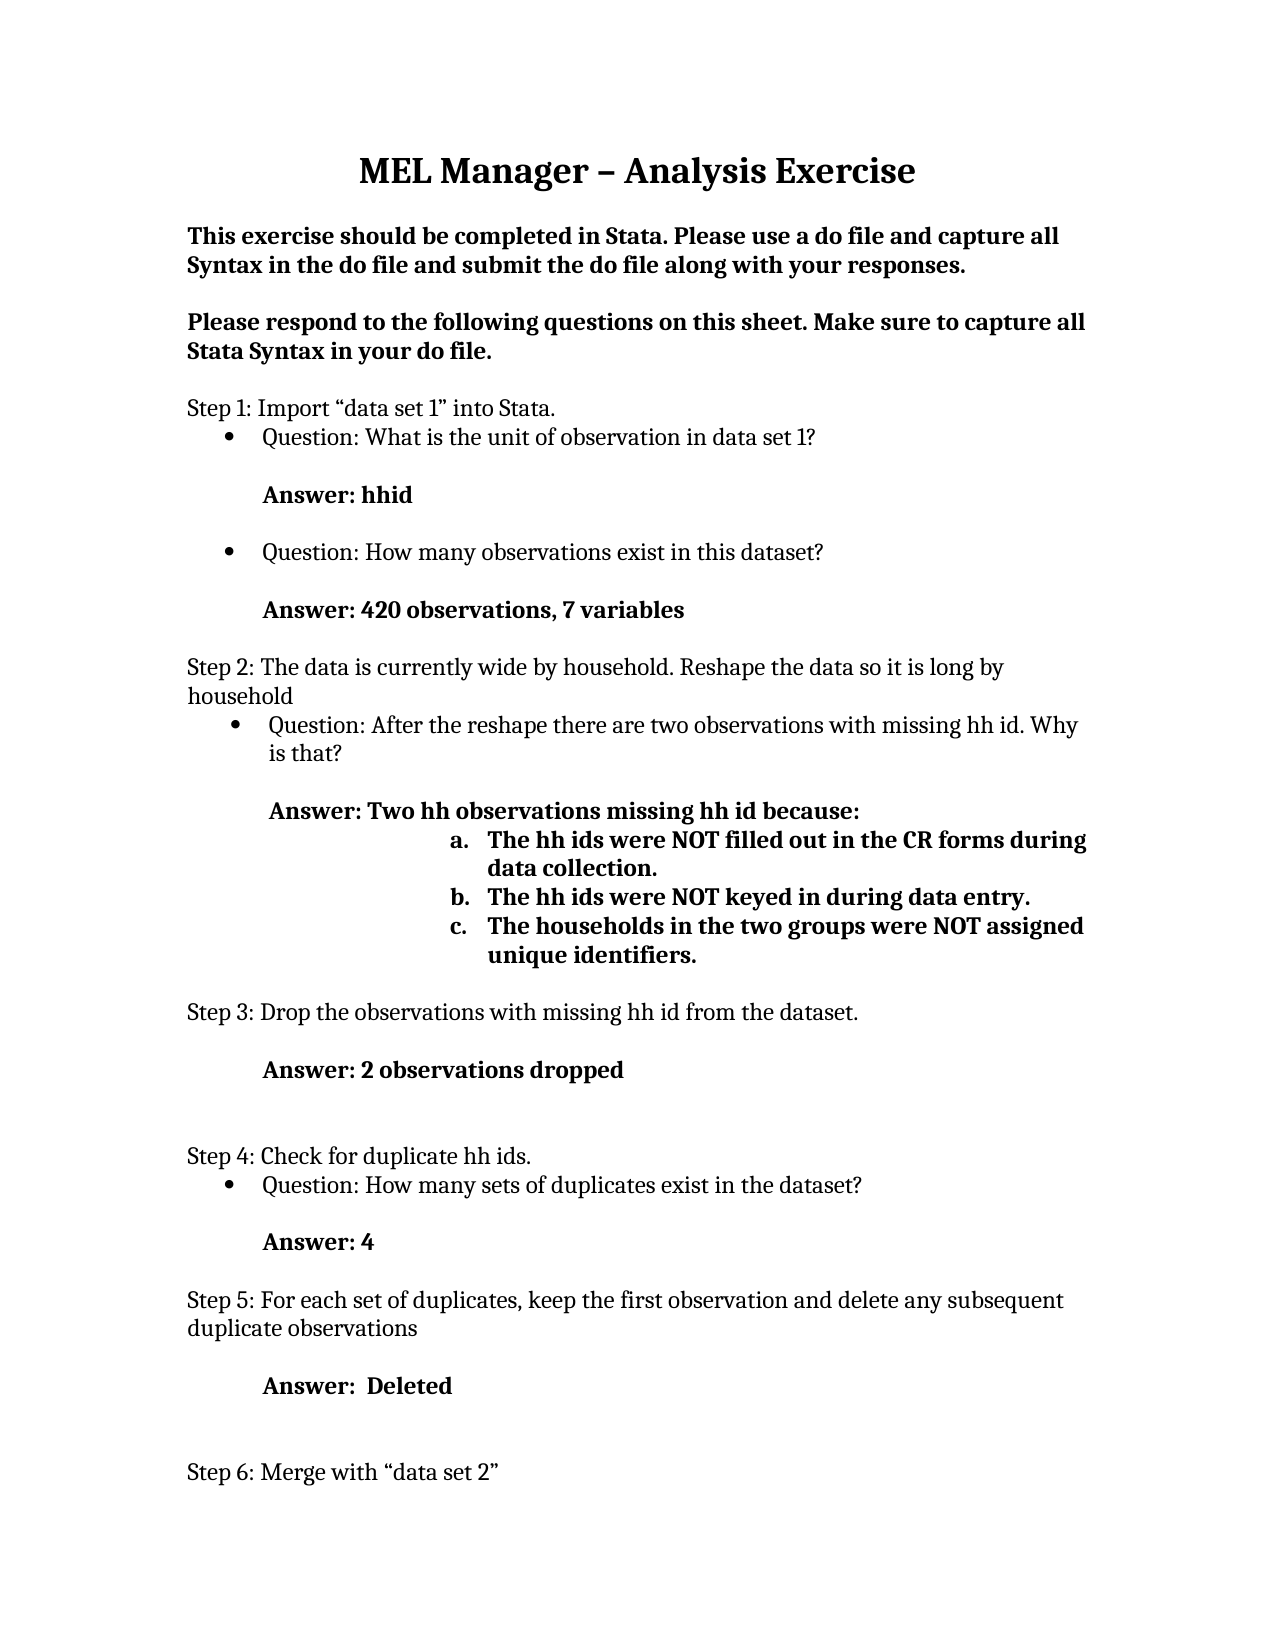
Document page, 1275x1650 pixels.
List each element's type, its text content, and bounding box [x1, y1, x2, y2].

list Question: What is the unit of observation in data set 1? [225, 423, 1087, 452]
list Answer: 420 observations, 7 variables [262, 596, 1087, 624]
list Question: After the reshape there are two observations with missing hh id. Why is that? [231, 711, 1087, 768]
list Question: How many observations exist in this dataset? [225, 538, 1087, 567]
list Answer: 4 [262, 1228, 1087, 1257]
text Step 1: Import “data set 1” into Stata. [187, 394, 1087, 423]
list The households in the two groups were NOT assigned unique identifiers. [450, 912, 1087, 969]
text Please respond to the following questions on this sheet. Make sure to capture all Stata Syntax in your do file. [187, 308, 1087, 366]
list Question: How many sets of duplicates exist in the dataset? [225, 1171, 1087, 1199]
list The hh ids were NOT keyed in during data entry. [450, 883, 1087, 912]
list The hh ids were NOT filled out in the CR forms during data collection. [450, 826, 1087, 883]
text MEL Manager – Analysis Exercise [187, 150, 1087, 193]
text Step 5: For each set of duplicates, keep the first observation and delete any subsequent duplicate observations [187, 1286, 1087, 1343]
list Answer: Two hh observations missing hh id because: [269, 797, 1087, 826]
list Answer: hhid [262, 481, 1087, 509]
text Step 2: The data is currently wide by household. Reshape the data so it is long by household [187, 653, 1087, 711]
text Step 3: Drop the observations with missing hh id from the dataset. [187, 998, 1087, 1027]
list Answer: Deleted [262, 1372, 1087, 1401]
text Step 4: Check for duplicate hh ids. [187, 1142, 1087, 1171]
text This exercise should be completed in Stata. Please use a do file and capture all Syntax in the do file and submit the do file along with your responses. [187, 222, 1087, 279]
text Step 6: Merge with “data set 2” [187, 1458, 1087, 1487]
text Answer: 2 observations dropped [187, 1056, 1087, 1084]
